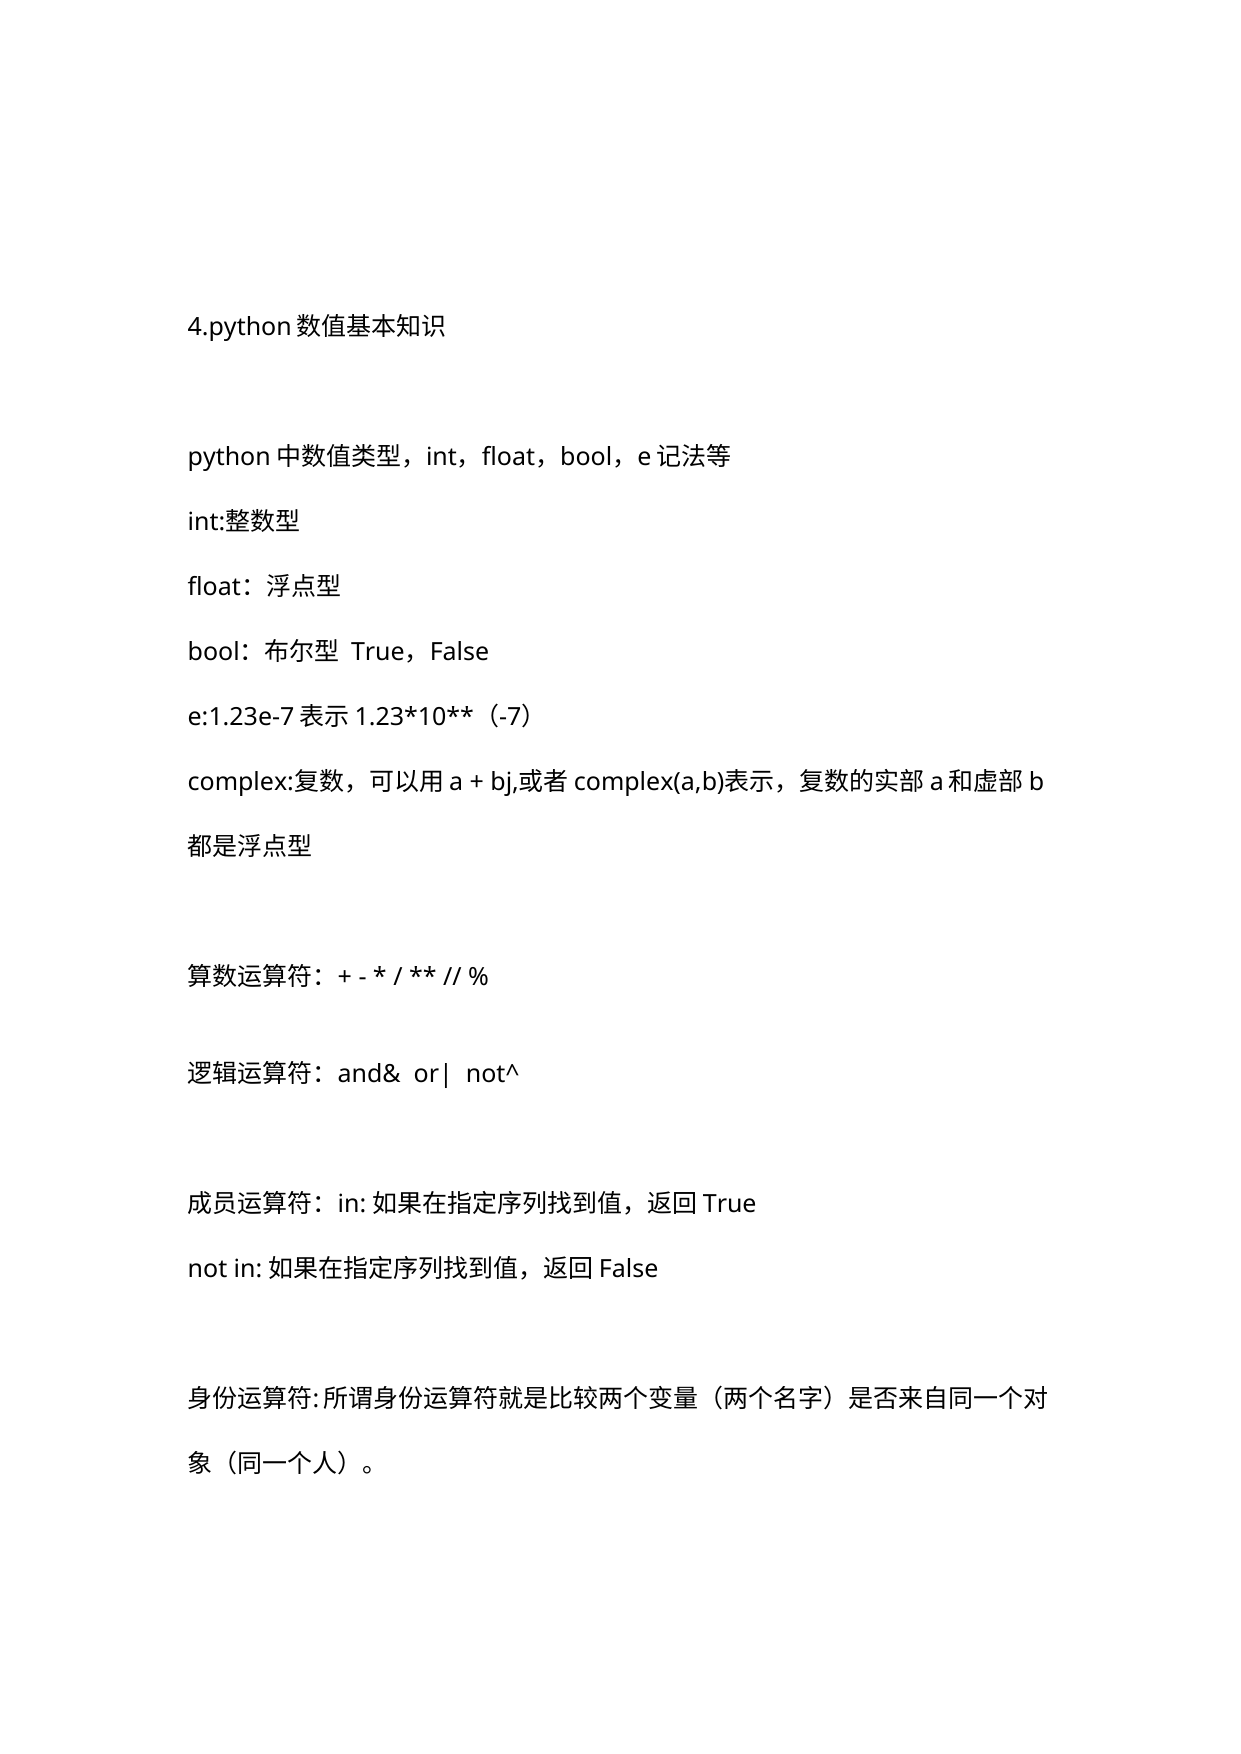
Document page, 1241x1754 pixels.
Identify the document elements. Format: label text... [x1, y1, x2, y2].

text float：浮点型 [187, 552, 1053, 617]
text not in: 如果在指定序列找到值，返回False [187, 1234, 1053, 1299]
text 逻辑运算符：and& or| not^ 成员运算符：in: 如果在指定序列找到值，返回True [187, 1039, 1053, 1234]
text bool：布尔型 True，False [187, 617, 1053, 682]
text int:整数型 [187, 487, 1053, 552]
text 身份运算符: 所谓身份运算符就是比较两个变量（两个名字）是否来自同一个对象（同一个人）。 [187, 1299, 1053, 1494]
text complex:复数，可以用a + bj,或者complex(a,b)表示，复数的实部a和虚部b都是浮点型 [187, 747, 1053, 877]
text 4.python数值基本知识 python中数值类型，int，float，bool，e记法等 [187, 162, 1053, 487]
text e:1.23e-7表示1.23*10**（-7） [187, 682, 1053, 747]
text 算数运算符：+ - * / ** // % [187, 877, 1053, 1007]
